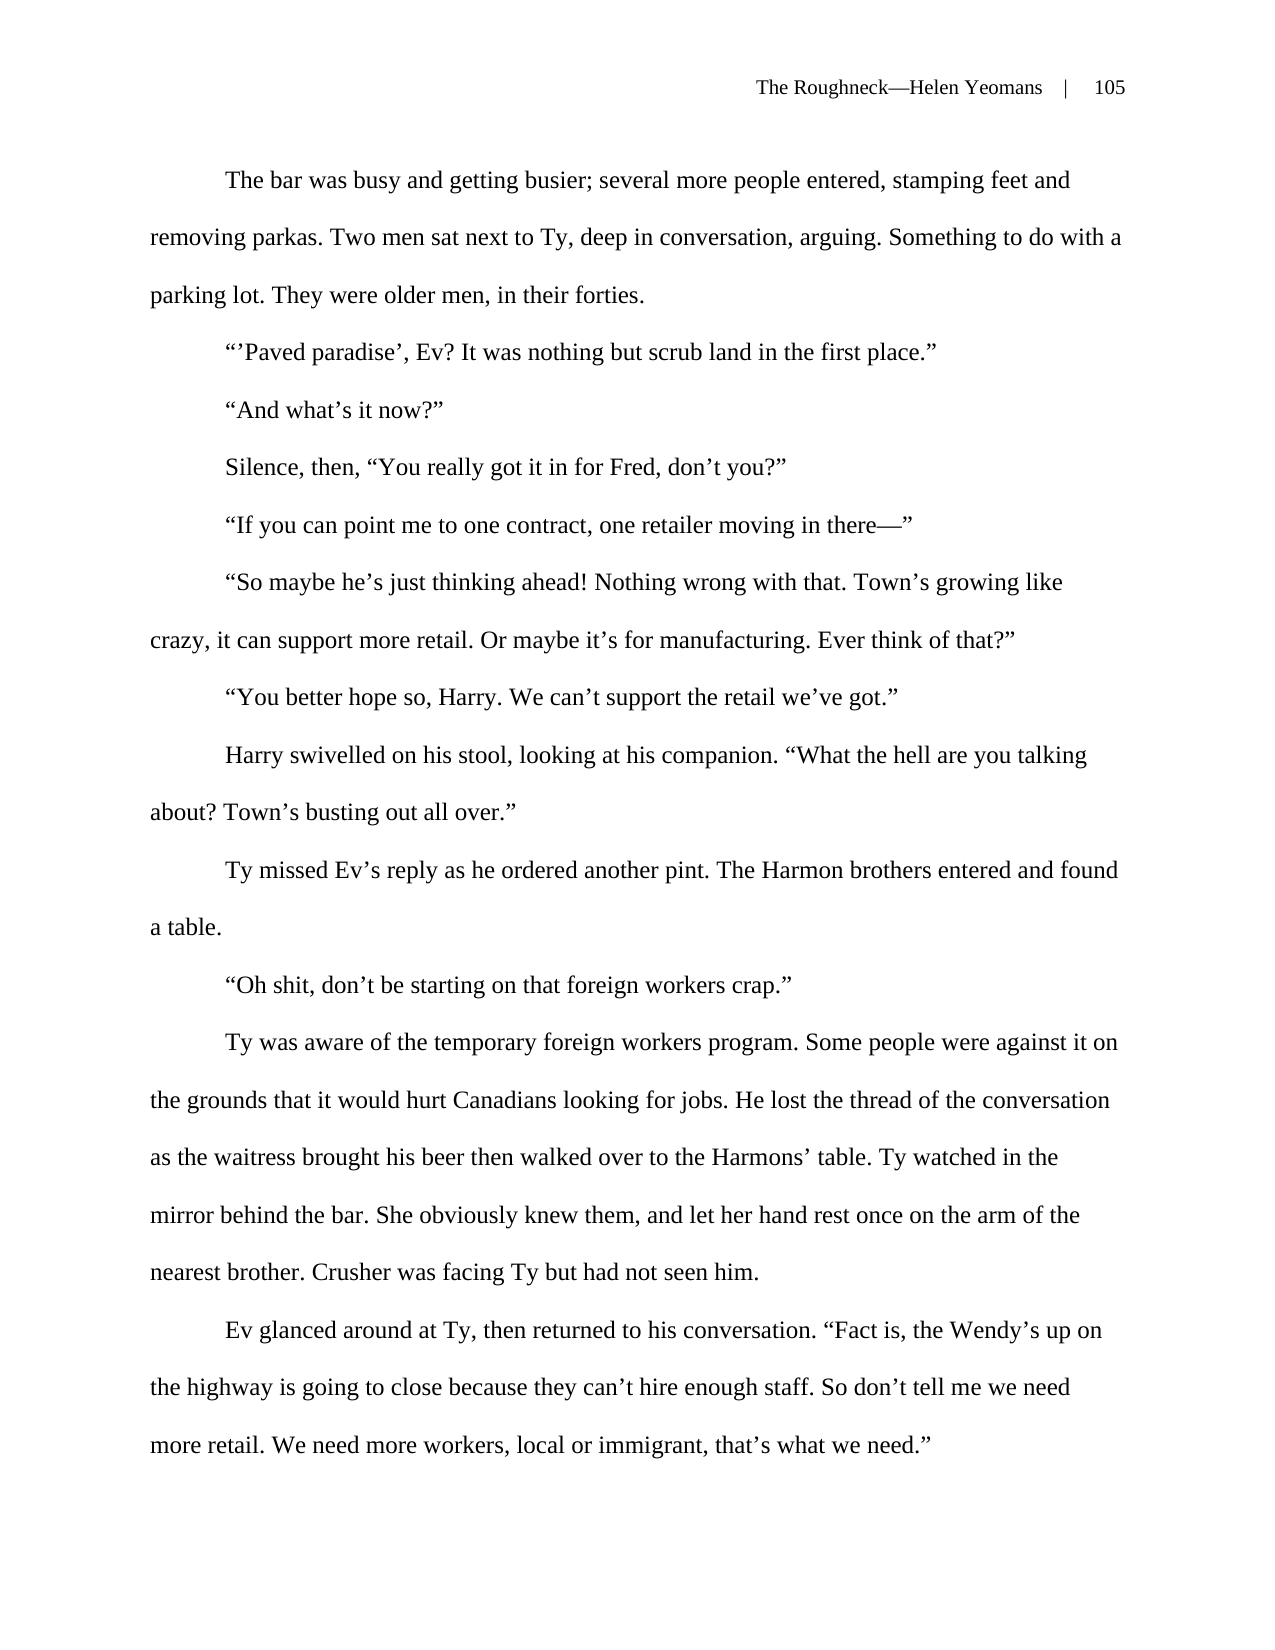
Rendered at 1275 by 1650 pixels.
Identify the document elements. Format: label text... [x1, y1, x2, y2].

text Harry swivelled on his stool, looking at his companion. “What the hell are you talking about? Town’s busting out all over.” [150, 740, 1125, 826]
text Silence, then, “You really got it in for Fred, don’t you?” [150, 452, 1125, 481]
text “So maybe he’s just thinking ahead! Nothing wrong with that. Town’s growing like crazy, it can support more retail. Or maybe it’s for manufacturing. Ever think of that?” [150, 567, 1125, 654]
text Ev glanced around at Ty, then returned to his conversation. “Fact is, the Wendy’s up on the highway is going to close because they can’t hire enough staff. So don’t tell me we need more retail. We need more workers, local or immigrant, that’s what we need.” [150, 1315, 1125, 1459]
text “You better hope so, Harry. We can’t support the retail we’ve got.” [150, 682, 1125, 711]
text The bar was busy and getting busier; several more people entered, stamping feet and removing parkas. Two men sat next to Ty, deep in conversation, arguing. Something to do with a parking lot. They were older men, in their forties. [150, 165, 1125, 309]
text “If you can point me to one contract, one retailer moving in there—” [150, 510, 1125, 539]
text “Oh shit, don’t be starting on that foreign workers crap.” [150, 970, 1125, 999]
text “’Paved paradise’, Ev? It was nothing but scrub land in the first place.” [150, 337, 1125, 366]
text “And what’s it now?” [150, 395, 1125, 424]
text Ty was aware of the temporary foreign workers program. Some people were against it on the grounds that it would hurt Canadians looking for jobs. He lost the thread of the conversation as the waitress brought his beer then walked over to the Harmons’ table. Ty watched in the mirror behind the bar. She obviously knew them, and let her hand rest once on the arm of the nearest brother. Crusher was facing Ty but had not seen him. [150, 1027, 1125, 1286]
text Ty missed Ev’s reply as he ordered another pint. The Harmon brothers entered and found a table. [150, 855, 1125, 941]
